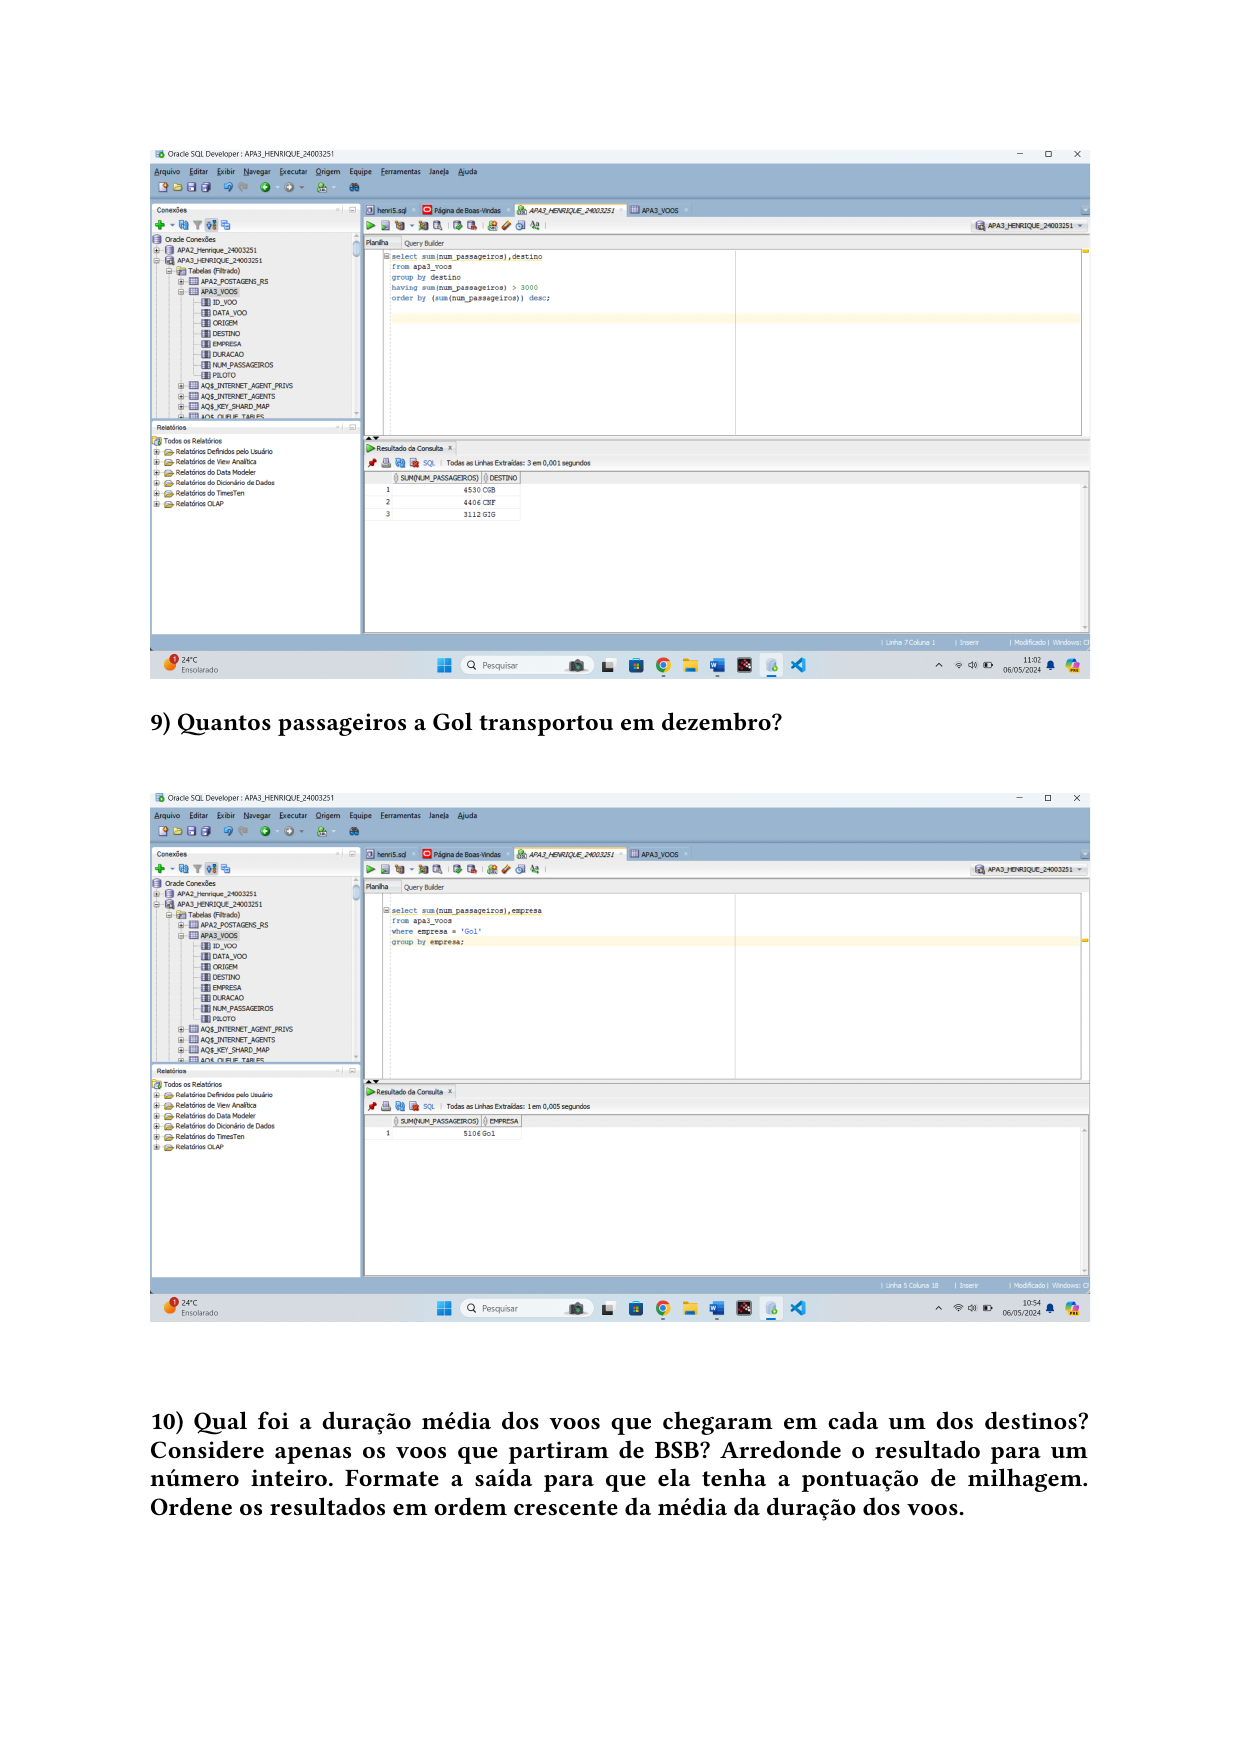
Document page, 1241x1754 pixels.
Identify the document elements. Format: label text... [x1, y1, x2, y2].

text 9) Quantos passageiros a Gol transportou em dezembro? [150, 707, 1090, 736]
picture [150, 150, 1091, 679]
picture [150, 793, 1091, 1322]
text 10) Qual foi a duração média dos voos que chegaram em cada um dos destinos? Considere apenas os voos que partiram de BSB? Arredonde o resultado para um número inteiro. Formate a saída para que ela tenha a pontuação de milhagem. Ordene os resultados em ordem crescente da média da duração dos voos. [150, 1407, 1090, 1522]
